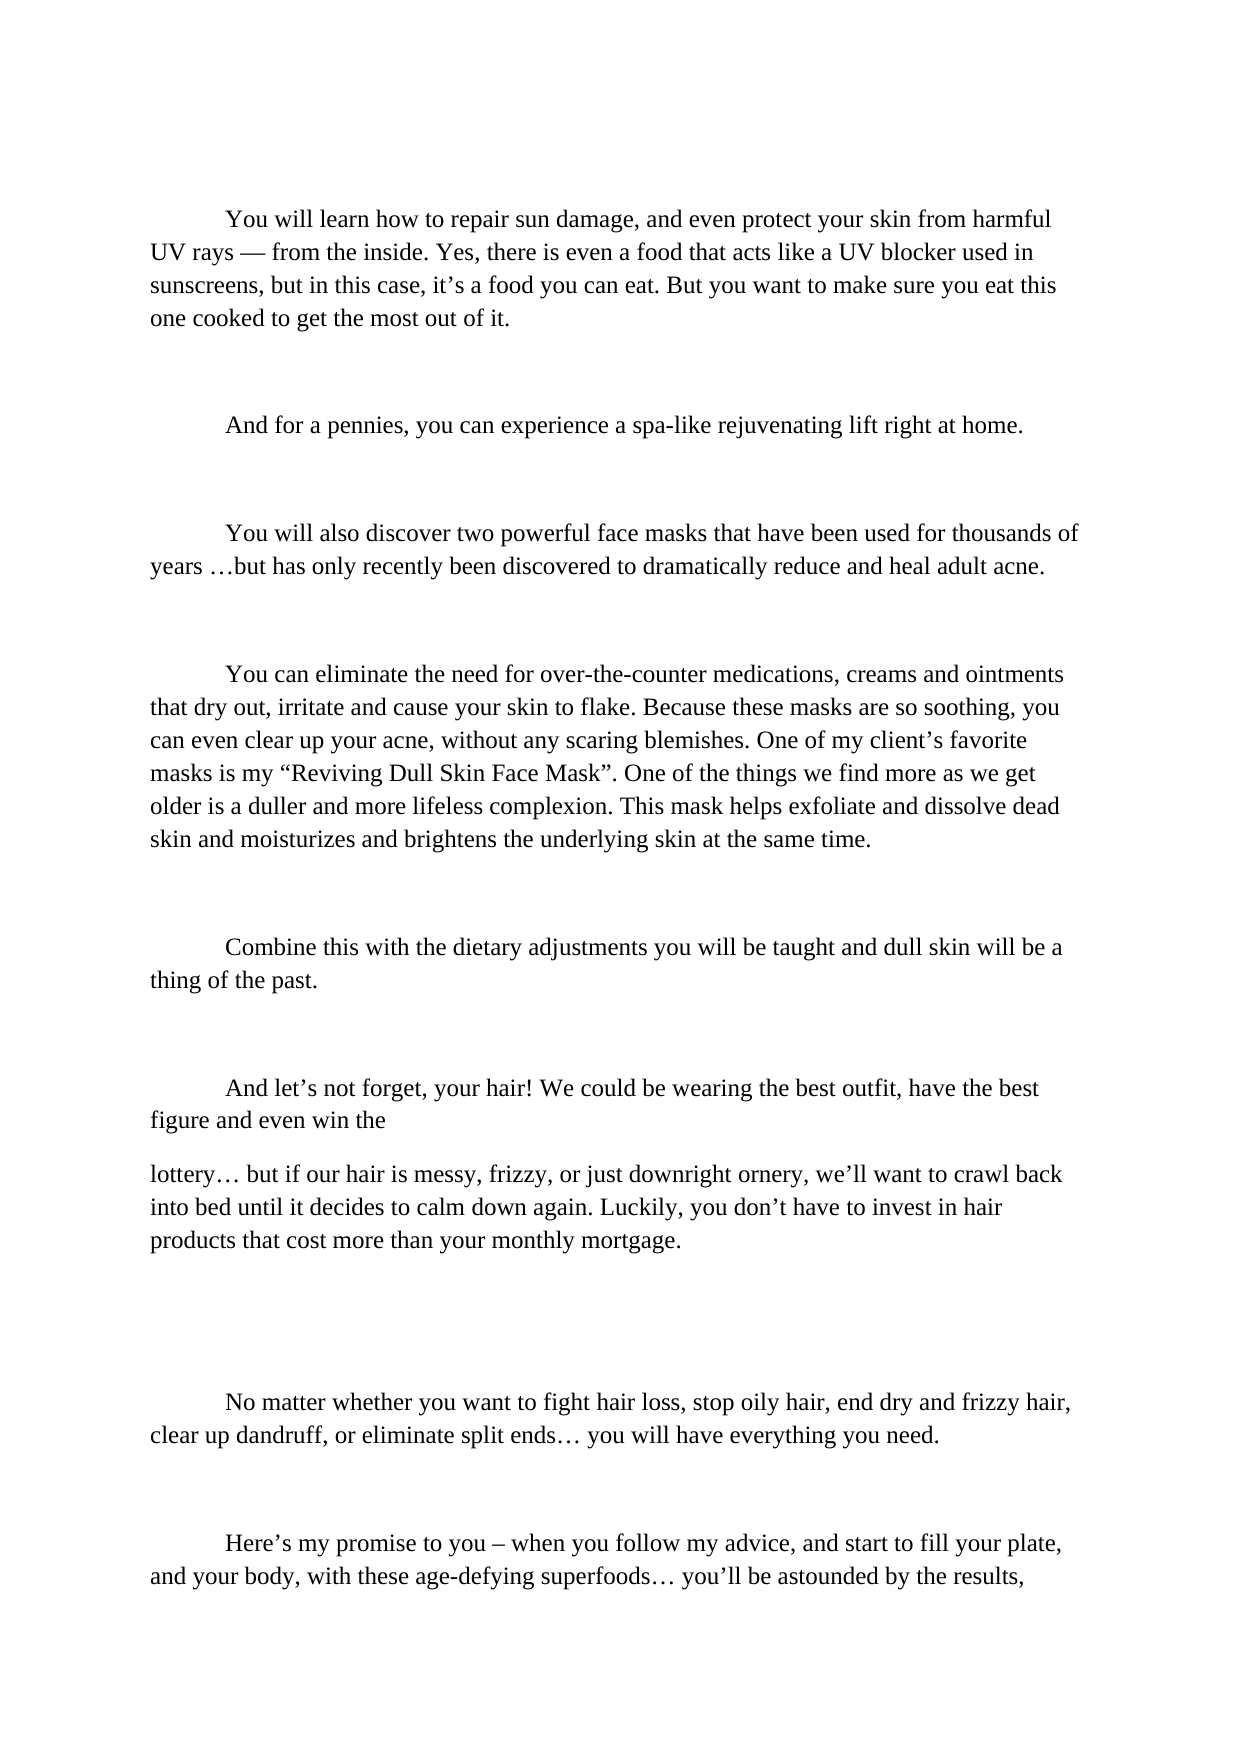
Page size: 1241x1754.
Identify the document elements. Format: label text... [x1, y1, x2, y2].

text And let’s not forget, your hair! We could be wearing the best outfit, have the best figure and even win the [150, 1073, 1090, 1134]
text You will learn how to repair sun damage, and even protect your skin from harmful UV rays — from the inside. Yes, there is even a food that acts like a UV blocker used in sunscreens, but in this case, it’s a food you can eat. But you want to make sure you eat this one cooked to get the most out of it. [150, 204, 1090, 332]
text And for a pennies, you can experience a spa-like rejuvenating lift right at home. [150, 411, 1090, 439]
text lottery… but if our hair is messy, frizzy, or just downright ornery, we’ll want to crawl back into bed until it decides to calm down again. Luckily, you don’t have to invest in hair products that cost more than your monthly mortgage. [150, 1159, 1090, 1254]
text Combine this with the dietary adjustments you will be taught and dull skin will be a thing of the past. [150, 932, 1090, 994]
text You can eliminate the need for over-the-counter medications, creams and ointments that dry out, irritate and cause your skin to flake. Because these masks are so soothing, you can even clear up your acne, without any scaring blemishes. One of my client’s favorite masks is my “Reviving Dull Skin Face Mask”. One of the things we find more as we get older is a duller and more lifeless complexion. This mask helps exfoliate and dissolve dead skin and moisturizes and brightens the underlying skin at the same time. [150, 659, 1090, 853]
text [150, 1528, 1090, 1589]
text No matter whether you want to fight hair loss, stop oily hair, end dry and frizzy hair, clear up dandruff, or eliminate split ends… you will have everything you need. [150, 1387, 1090, 1449]
text You will also discover two powerful face masks that have been used for thousands of years …but has only recently been discovered to dramatically reduce and heal adult acne. [150, 518, 1090, 580]
